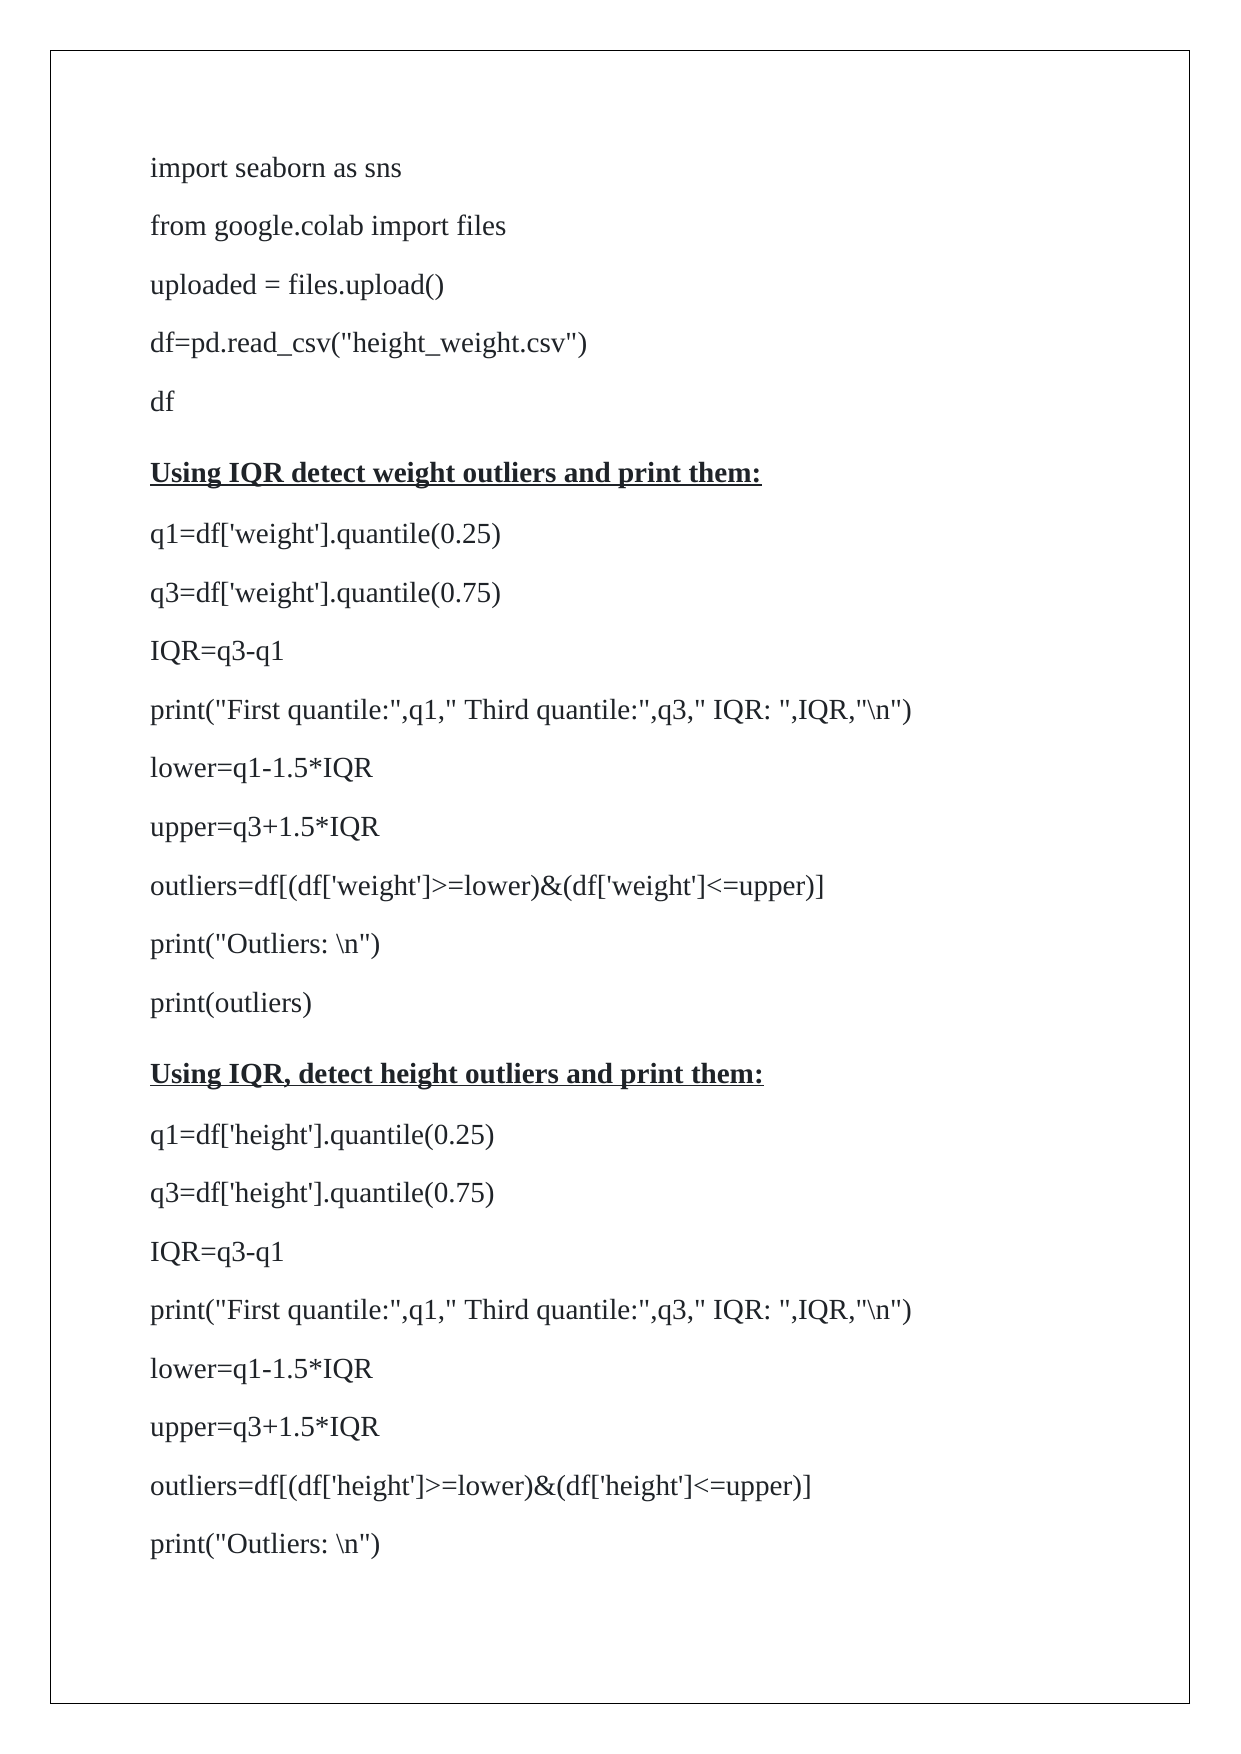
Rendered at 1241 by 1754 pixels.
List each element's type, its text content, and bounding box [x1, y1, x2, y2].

text q3=df['weight'].quantile(0.75) [150, 575, 1090, 608]
text print("Outliers: \n") [150, 926, 1090, 960]
text print(outliers) [150, 985, 1090, 1018]
text q3=df['height'].quantile(0.75) [150, 1175, 1090, 1209]
text outliers=df[(df['height']>=lower)&(df['height']<=upper)] [150, 1468, 1090, 1502]
text lower=q1-1.5*IQR [150, 751, 1090, 784]
text uploaded = files.upload() [150, 267, 1090, 301]
text q1=df['weight'].quantile(0.25) [150, 516, 1090, 550]
text print("Outliers: \n") [150, 1527, 1090, 1560]
text print("First quantile:",q1," Third quantile:",q3," IQR: ",IQR,"\n") [150, 1292, 1090, 1326]
text IQR=q3-q1 [150, 633, 1090, 667]
text outliers=df[(df['weight']>=lower)&(df['weight']<=upper)] [150, 868, 1090, 901]
text print("First quantile:",q1," Third quantile:",q3," IQR: ",IQR,"\n") [150, 692, 1090, 726]
text from google.colab import files [150, 208, 1090, 242]
text df=pd.read_csv("height_weight.csv") [150, 326, 1090, 359]
subtitle Using IQR detect weight outliers and print them: [150, 455, 1090, 489]
subtitle Using IQR, detect height outliers and print them: [150, 1056, 1090, 1089]
text q1=df['height'].quantile(0.25) [150, 1117, 1090, 1150]
text upper=q3+1.5*IQR [150, 1409, 1090, 1443]
text lower=q1-1.5*IQR [150, 1351, 1090, 1384]
text upper=q3+1.5*IQR [150, 809, 1090, 843]
text import seaborn as sns [150, 150, 1090, 183]
text IQR=q3-q1 [150, 1234, 1090, 1267]
text df [150, 384, 1090, 418]
